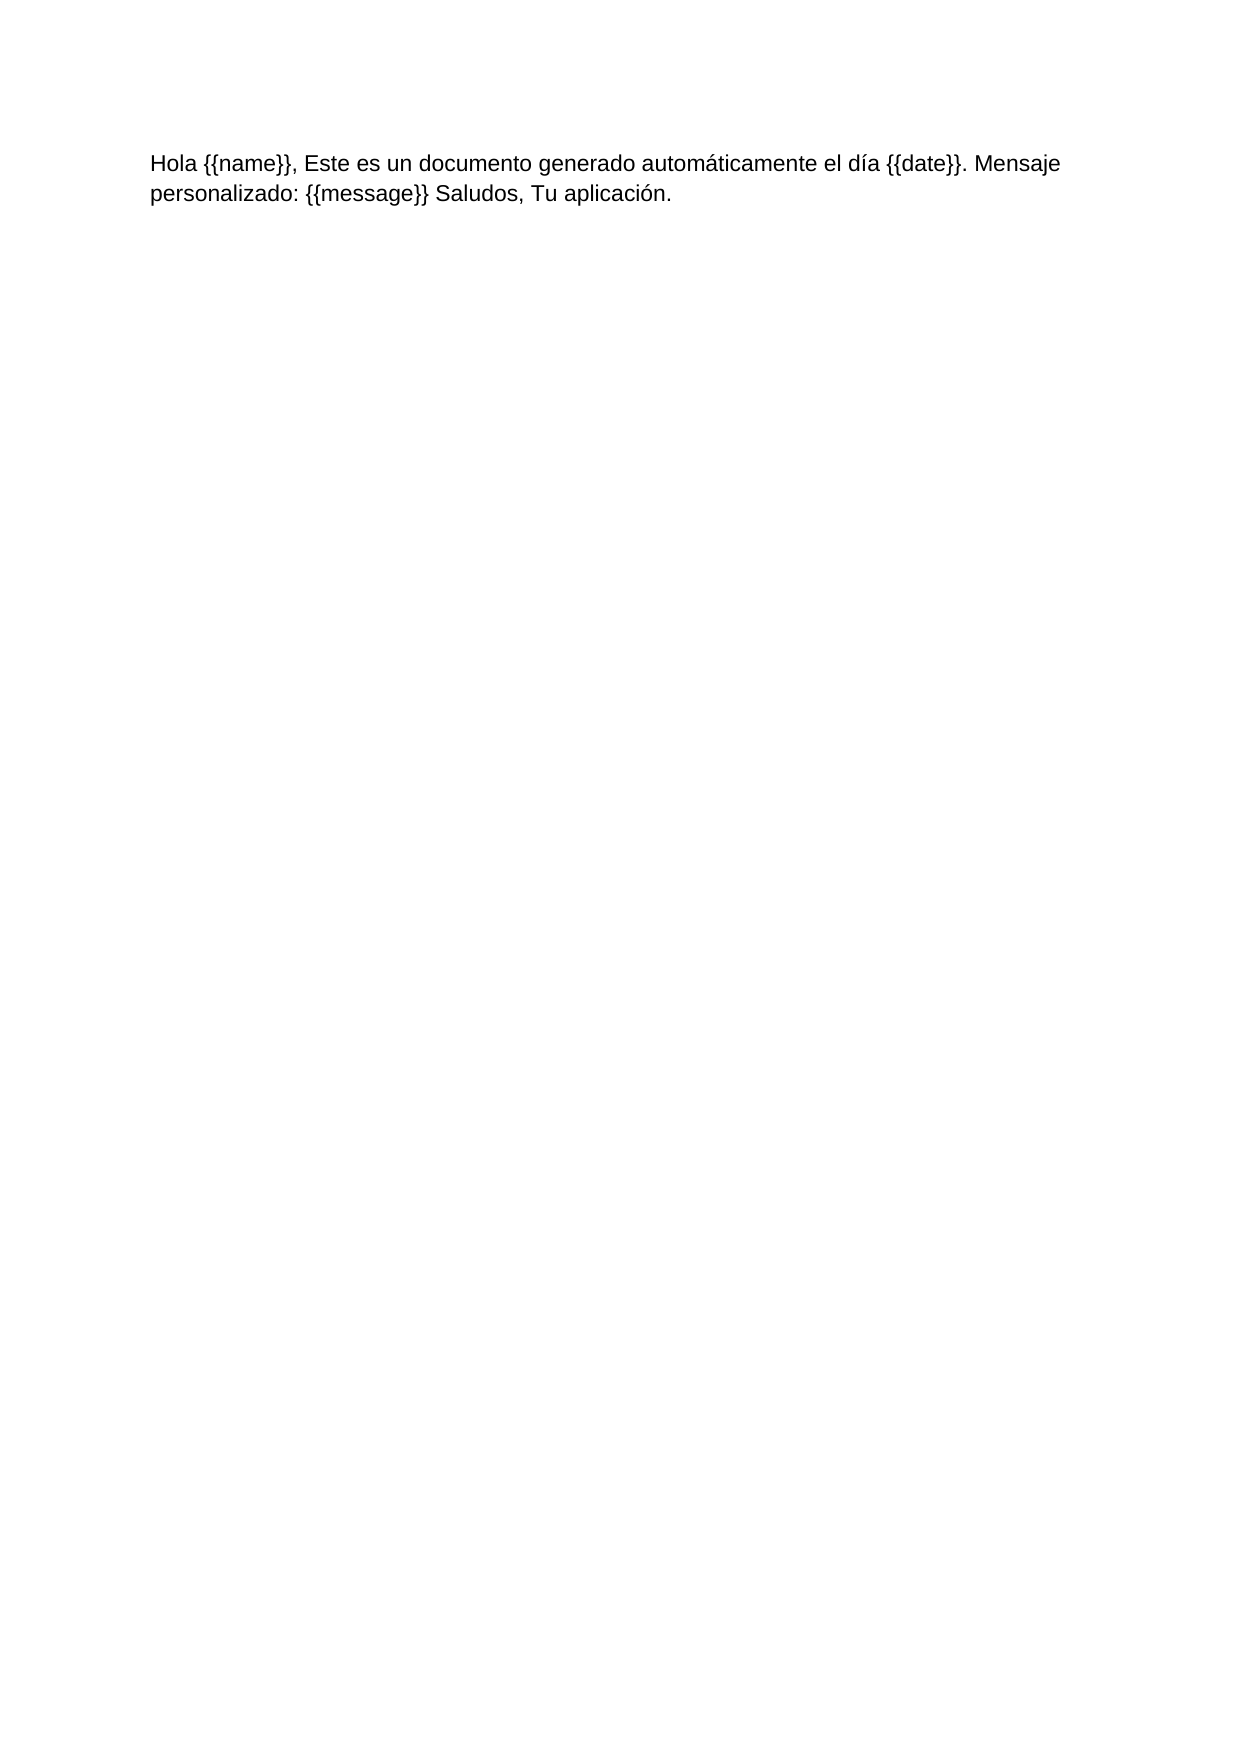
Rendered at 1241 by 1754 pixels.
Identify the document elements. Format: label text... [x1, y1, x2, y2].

text Hola {{name}}, Este es un documento generado automáticamente el día {{date}}. Mensaje personalizado: {{message}} Saludos, Tu aplicación. [150, 150, 1090, 207]
